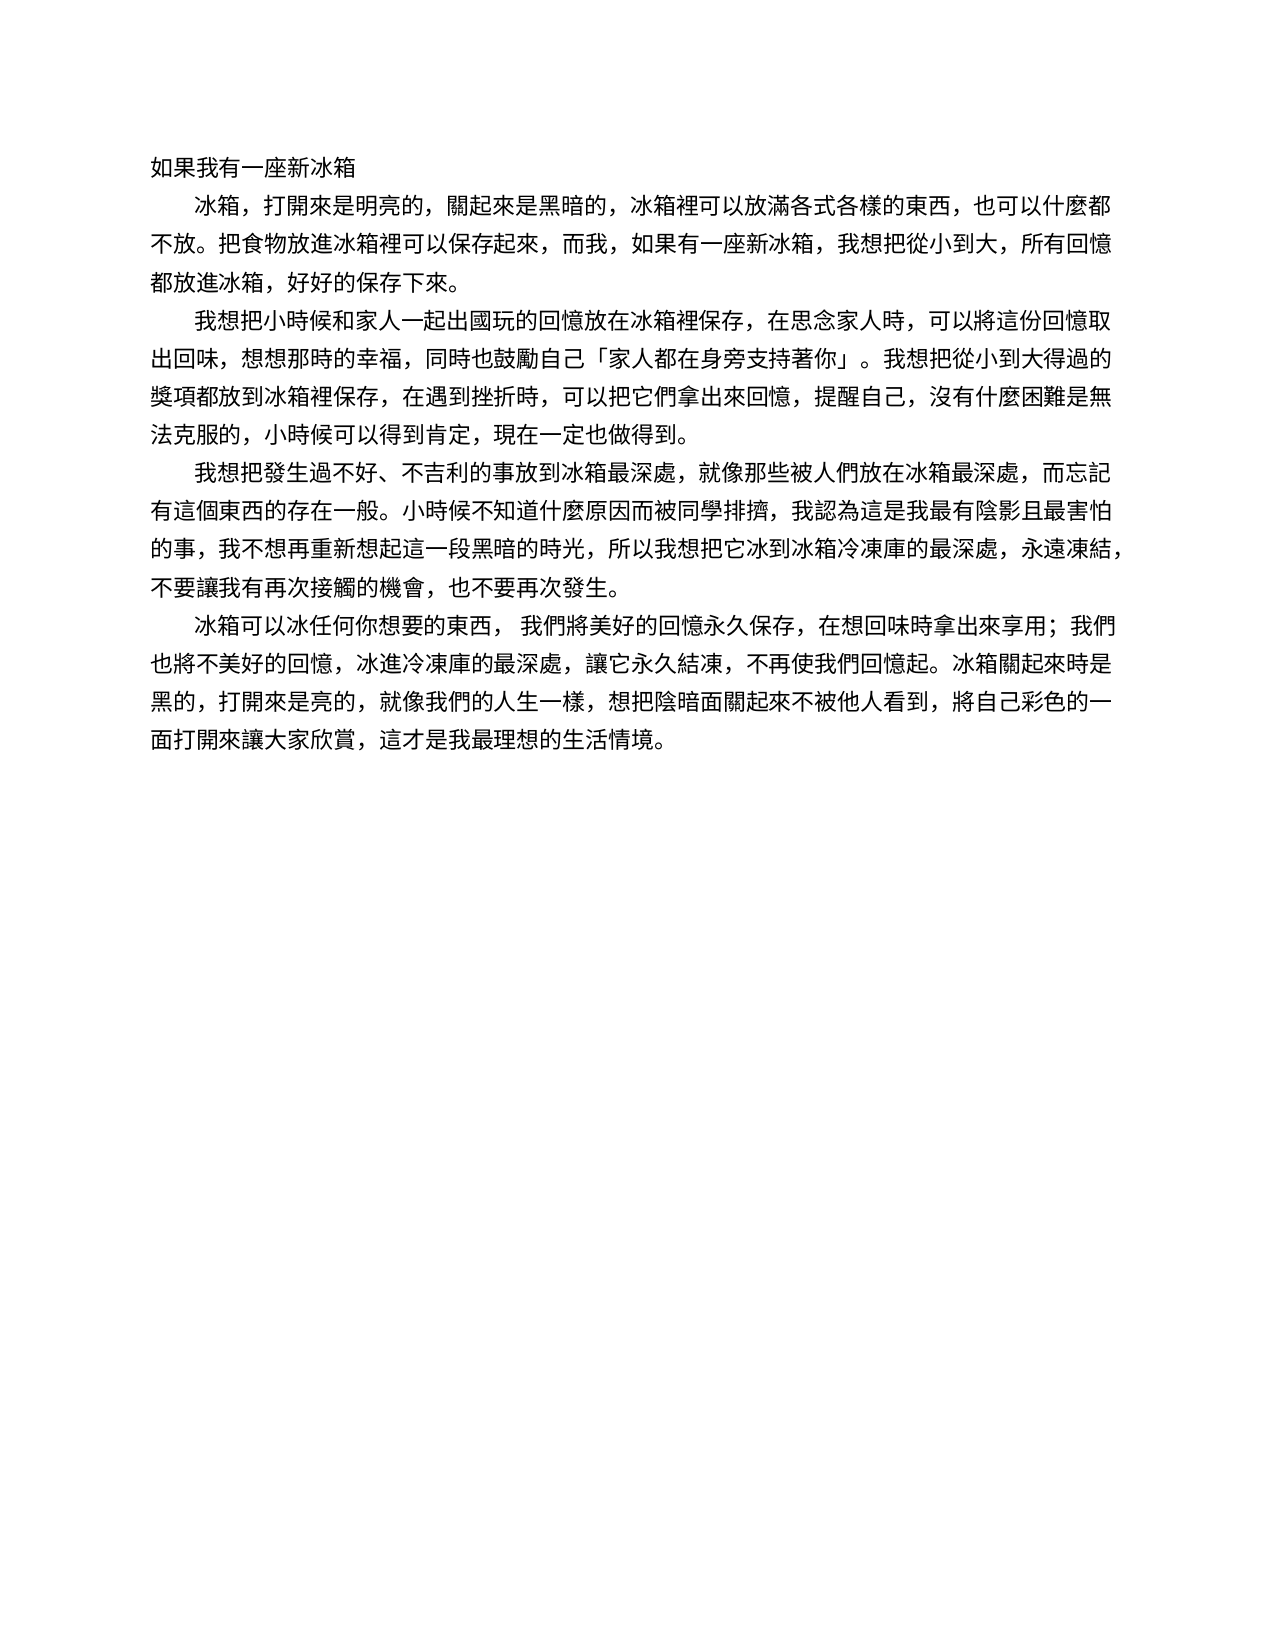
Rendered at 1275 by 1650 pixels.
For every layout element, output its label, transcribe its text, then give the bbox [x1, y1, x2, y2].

text 冰箱，打開來是明亮的，關起來是黑暗的，冰箱裡可以放滿各式各樣的東西，也可以什麼都不放。把食物放進冰箱裡可以保存起來，而我，如果有一座新冰箱，我想把從小到大，所有回憶都放進冰箱，好好的保存下來。 [150, 188, 1125, 298]
text 我想把發生過不好、不吉利的事放到冰箱最深處，就像那些被人們放在冰箱最深處，而忘記有這個東西的存在一般。小時候不知道什麼原因而被同學排擠，我認為這是我最有陰影且最害怕的事，我不想再重新想起這一段黑暗的時光，所以我想把它冰到冰箱冷凍庫的最深處，永遠凍結，不要讓我有再次接觸的機會，也不要再次發生。 [150, 455, 1125, 603]
text 如果我有一座新冰箱 [150, 150, 1125, 183]
text 冰箱可以冰任何你想要的東西， 我們將美好的回憶永久保存，在想回味時拿出來享用；我們也將不美好的回憶，冰進冷凍庫的最深處，讓它永久結凍，不再使我們回憶起。冰箱關起來時是黑的，打開來是亮的，就像我們的人生一樣，想把陰暗面關起來不被他人看到，將自己彩色的一面打開來讓大家欣賞，這才是我最理想的生活情境。 [150, 607, 1125, 755]
text 我想把小時候和家人一起出國玩的回憶放在冰箱裡保存，在思念家人時，可以將這份回憶取出回味，想想那時的幸福，同時也鼓勵自己「家人都在身旁支持著你」。我想把從小到大得過的獎項都放到冰箱裡保存，在遇到挫折時，可以把它們拿出來回憶，提醒自己，沒有什麼困難是無法克服的，小時候可以得到肯定，現在一定也做得到。 [150, 302, 1125, 450]
